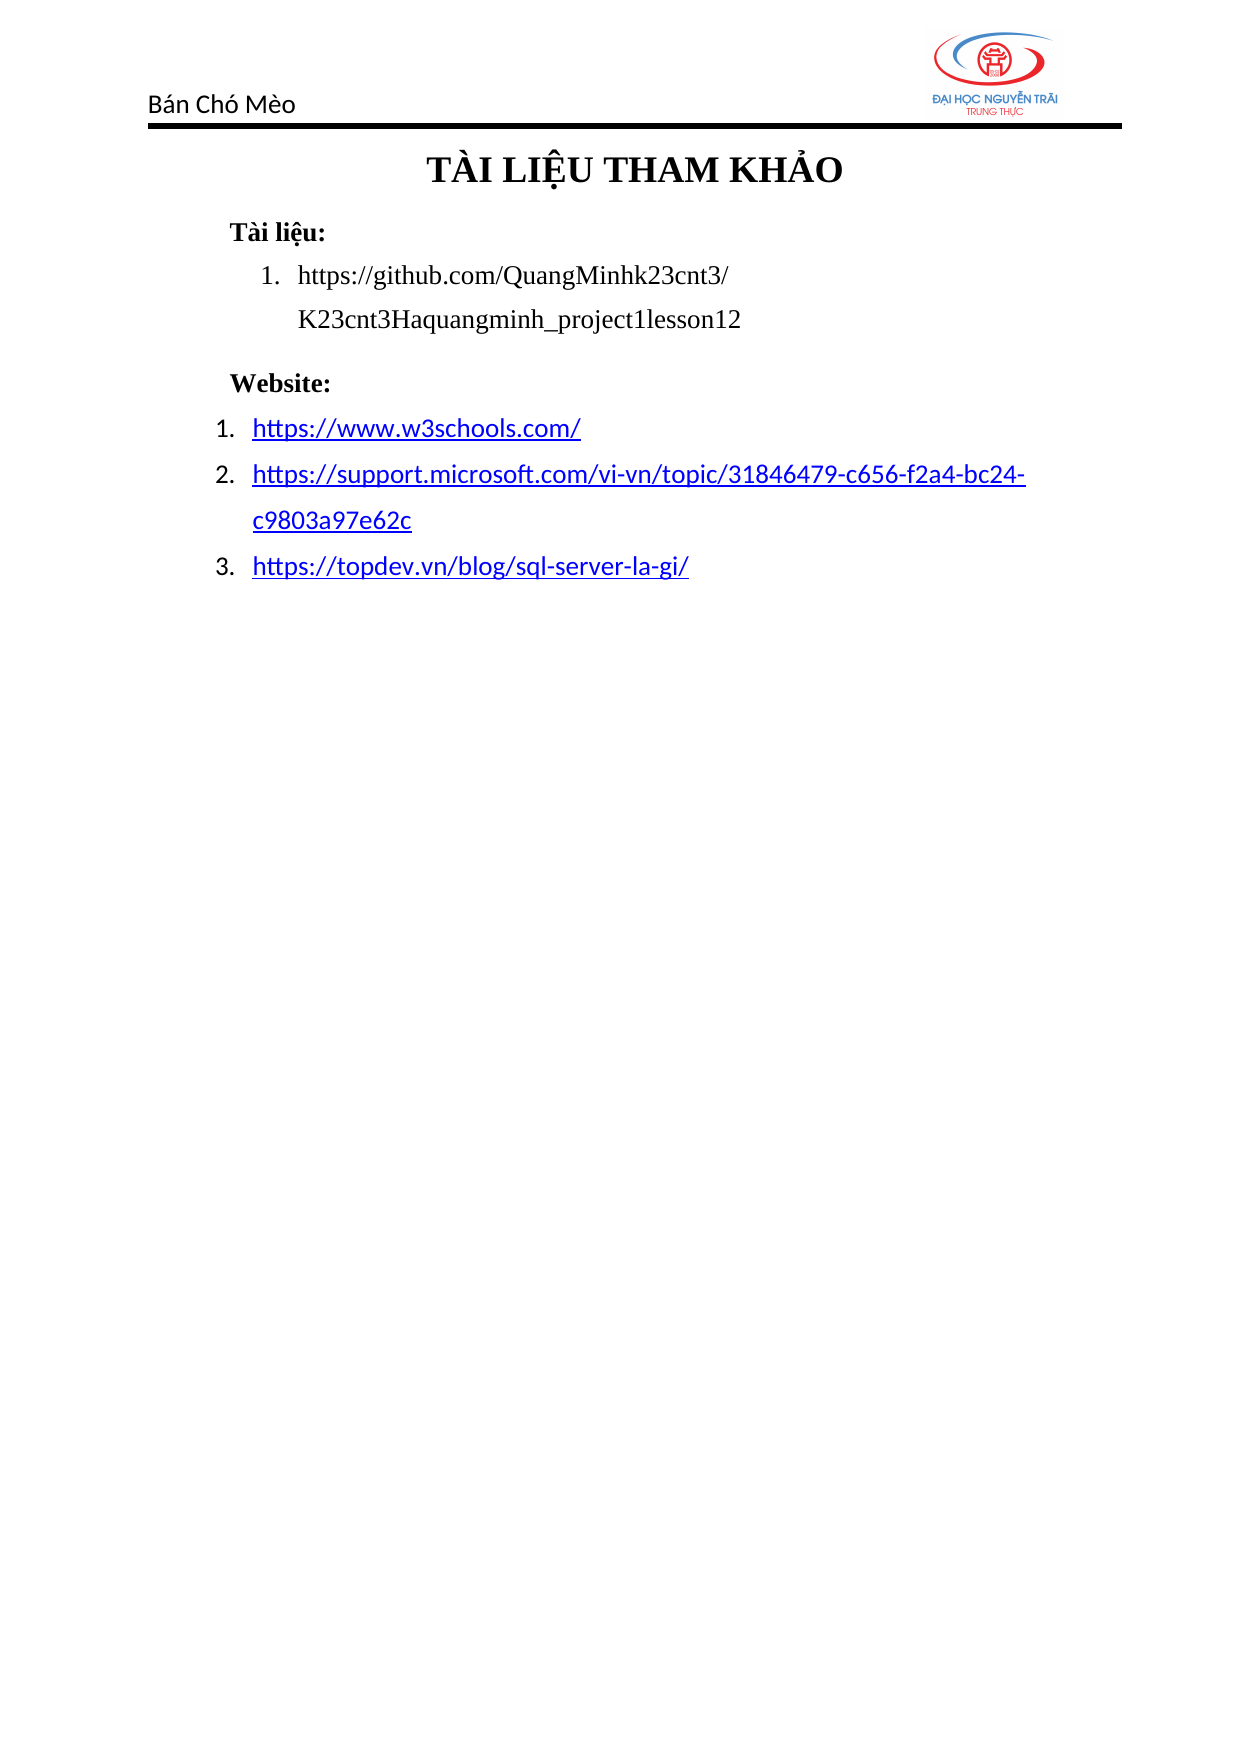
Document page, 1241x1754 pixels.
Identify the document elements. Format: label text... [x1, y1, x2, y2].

list https://github.com/QuangMinhk23cnt3/K23cnt3Haquangminh_project1lesson12 [260, 259, 1122, 334]
list https://support.microsoft.com/vi-vn/topic/31846479-c656-f2a4-bc24-c9803a97e62c [215, 457, 1122, 536]
list https://topdev.vn/blog/sql-server-la-gi/ [215, 549, 1122, 582]
subtitle Website: [192, 367, 1122, 398]
picture [925, 27, 1064, 120]
subtitle Tài liệu: [192, 216, 1122, 247]
list https://www.w3schools.com/ [215, 411, 1122, 444]
subtitle TÀI LIỆU THAM KHẢO [148, 148, 1122, 191]
